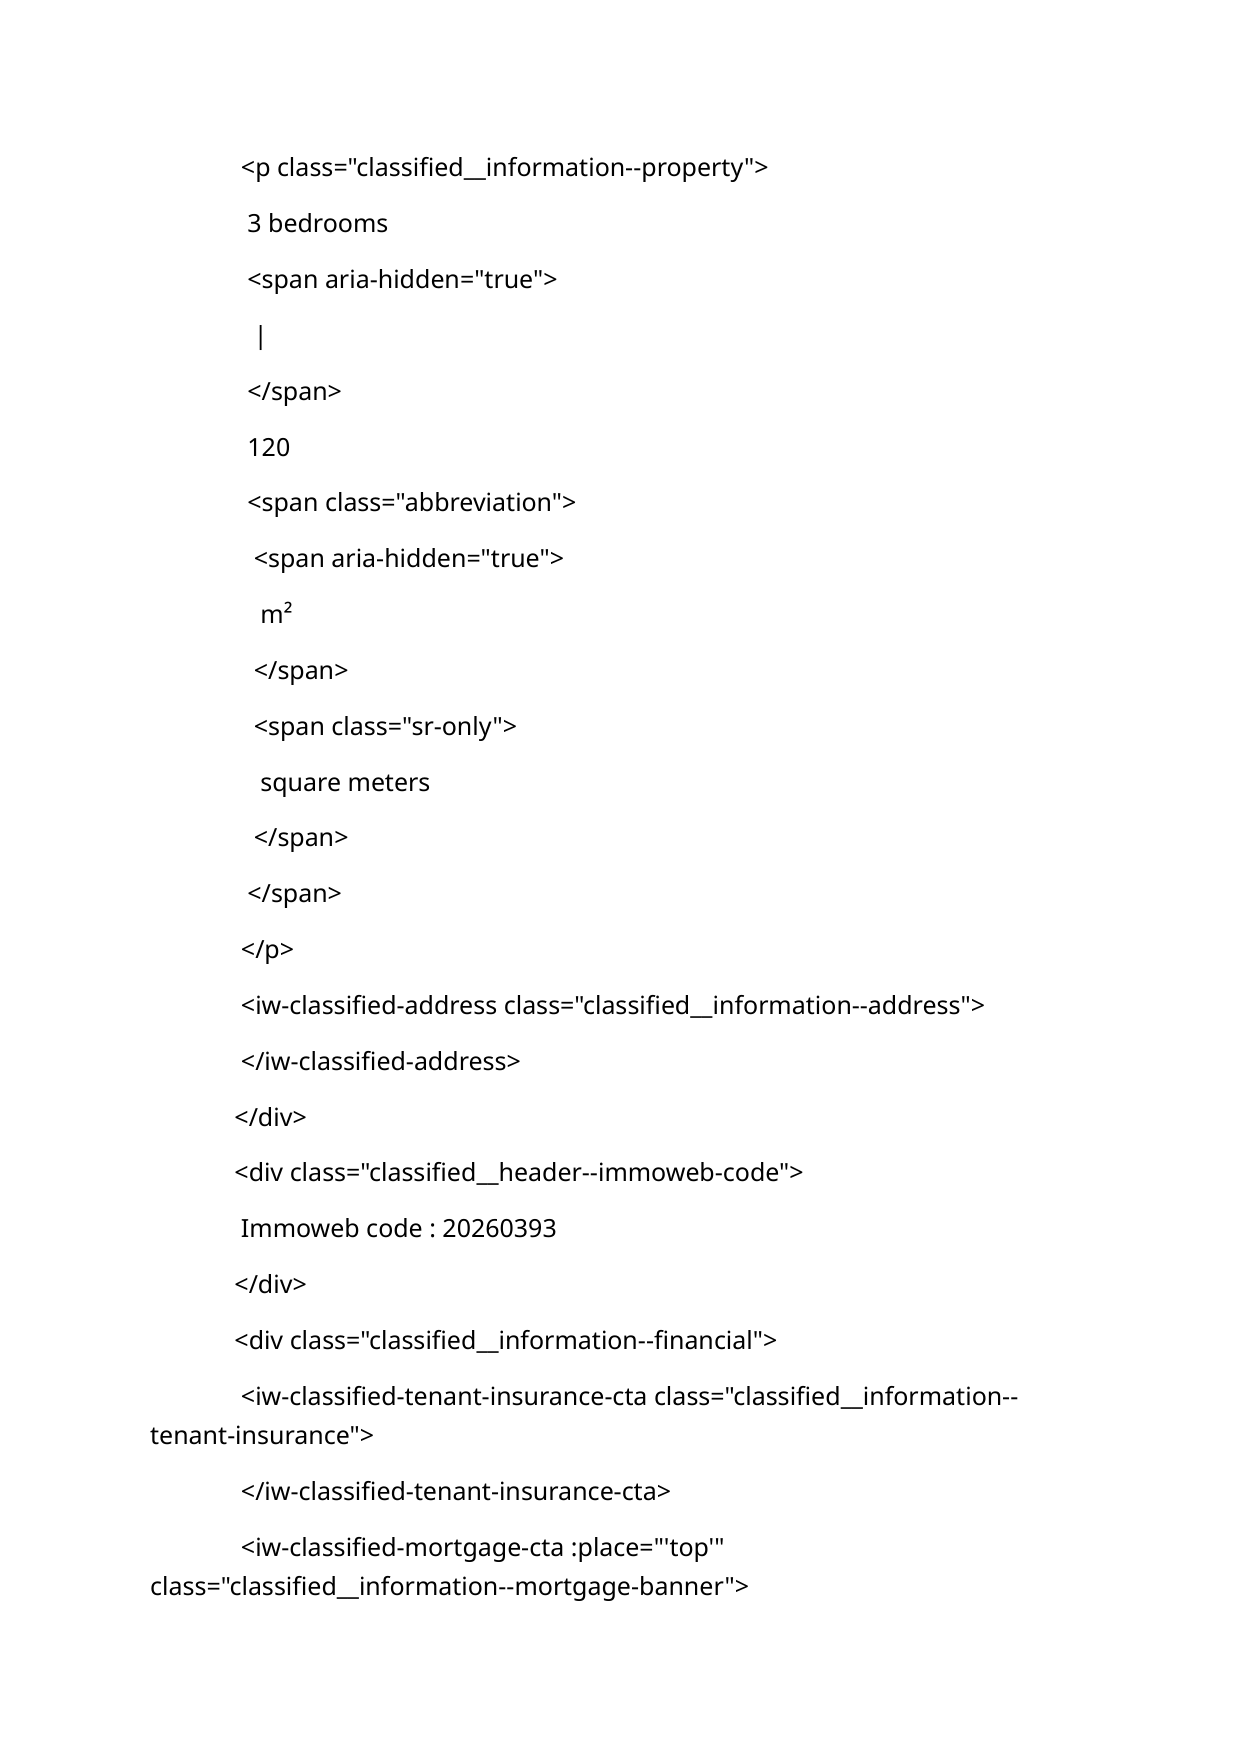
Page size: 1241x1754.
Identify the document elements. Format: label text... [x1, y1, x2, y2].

text <iw-classified-address class="classified__information--address"> [150, 987, 1090, 1022]
text </p> [150, 932, 1090, 966]
text </span> [150, 373, 1090, 407]
text <iw-classified-tenant-insurance-cta class="classified__information--tenant-insurance"> [150, 1378, 1090, 1452]
text </div> [150, 1267, 1090, 1301]
text <span class="abbreviation"> [150, 485, 1090, 519]
text <iw-classified-mortgage-cta :place="'top'" class="classified__information--mortgage-banner"> [150, 1529, 1090, 1602]
text | [150, 317, 1090, 352]
text m² [150, 597, 1090, 631]
text <div class="classified__header--immoweb-code"> [150, 1155, 1090, 1189]
text </iw-classified-tenant-insurance-cta> [150, 1473, 1090, 1507]
text </iw-classified-address> [150, 1043, 1090, 1077]
text Immoweb code : 20260393 [150, 1211, 1090, 1245]
text <span class="sr-only"> [150, 708, 1090, 742]
text <span aria-hidden="true"> [150, 541, 1090, 575]
text square meters [150, 764, 1090, 798]
text </span> [150, 652, 1090, 687]
text <div class="classified__information--financial"> [150, 1322, 1090, 1357]
text <span aria-hidden="true"> [150, 262, 1090, 296]
text <p class="classified__information--property"> [150, 150, 1090, 184]
text </div> [150, 1099, 1090, 1133]
text </span> [150, 876, 1090, 910]
text 3 bedrooms [150, 206, 1090, 240]
text </span> [150, 820, 1090, 854]
text 120 [150, 429, 1090, 463]
